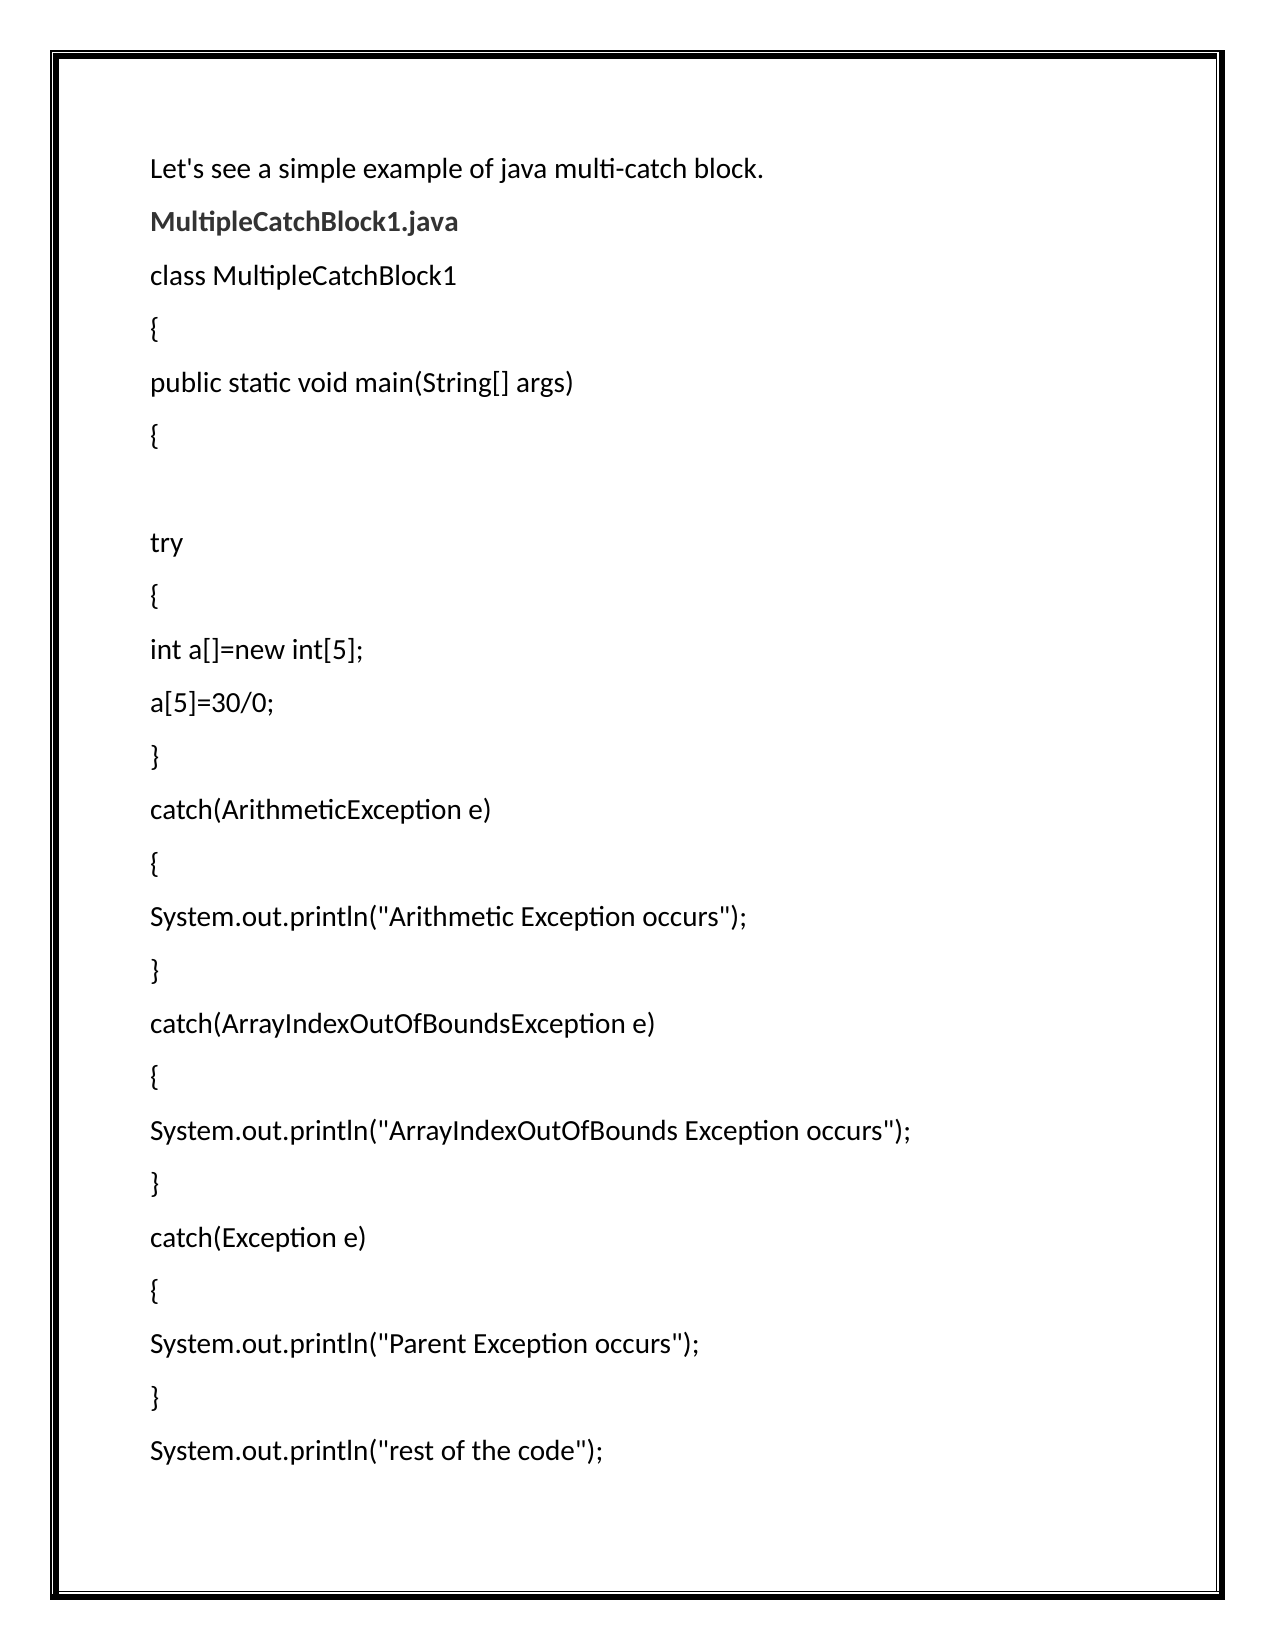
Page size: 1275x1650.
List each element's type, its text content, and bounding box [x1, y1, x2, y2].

text } [150, 738, 1125, 773]
text MultipleCatchBlock1.java [150, 203, 1125, 239]
text a[5]=30/0; [150, 684, 1125, 720]
text catch(ArithmeticException e) [150, 791, 1125, 827]
text { [150, 417, 1125, 453]
text } [150, 1165, 1125, 1201]
text public static void main(String[] args) [150, 364, 1125, 399]
text { [150, 845, 1125, 880]
text catch(Exception e) [150, 1219, 1125, 1254]
text { [150, 1272, 1125, 1308]
text System.out.println("Arithmetic Exception occurs"); [150, 898, 1125, 934]
text catch(ArrayIndexOutOfBoundsException e) [150, 1005, 1125, 1041]
text { [150, 577, 1125, 613]
text { [150, 310, 1125, 346]
text System.out.println("rest of the code"); [150, 1432, 1125, 1468]
text System.out.println("Parent Exception occurs"); [150, 1326, 1125, 1361]
text } [150, 1379, 1125, 1415]
text { [150, 1058, 1125, 1094]
text } [150, 952, 1125, 987]
text System.out.println("ArrayIndexOutOfBounds Exception occurs"); [150, 1112, 1125, 1147]
text Let's see a simple example of java multi-catch block. [150, 150, 1125, 186]
text class MultipleCatchBlock1 [150, 257, 1125, 292]
text int a[]=new int[5]; [150, 631, 1125, 667]
text try [150, 524, 1125, 560]
